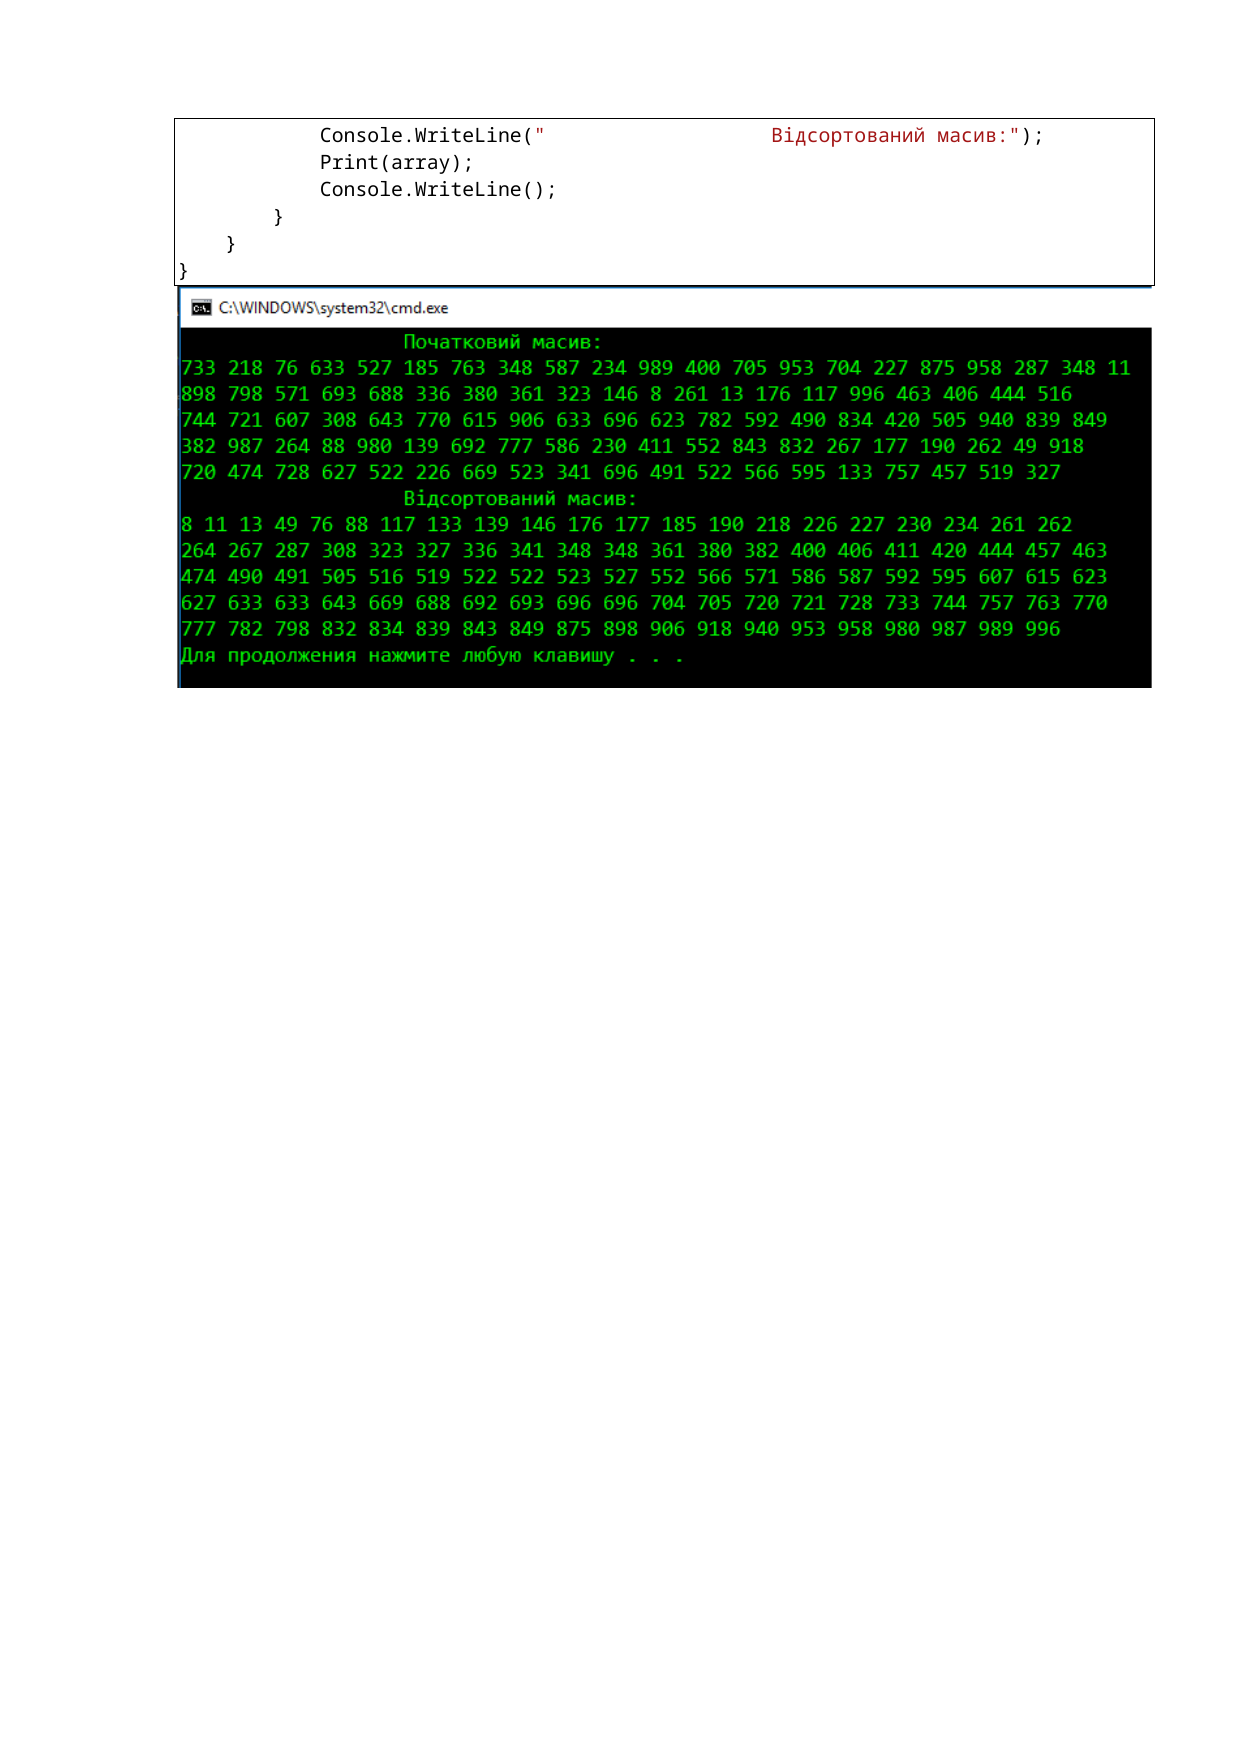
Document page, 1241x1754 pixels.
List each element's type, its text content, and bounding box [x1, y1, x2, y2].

text } [177, 202, 1152, 229]
text Print(array); [177, 148, 1152, 175]
text Console.WriteLine(" Відсортований масив:"); [175, 119, 1154, 148]
picture [177, 286, 1152, 688]
text } [177, 229, 1152, 253]
text } [175, 253, 1154, 285]
text Console.WriteLine(); [177, 175, 1152, 202]
